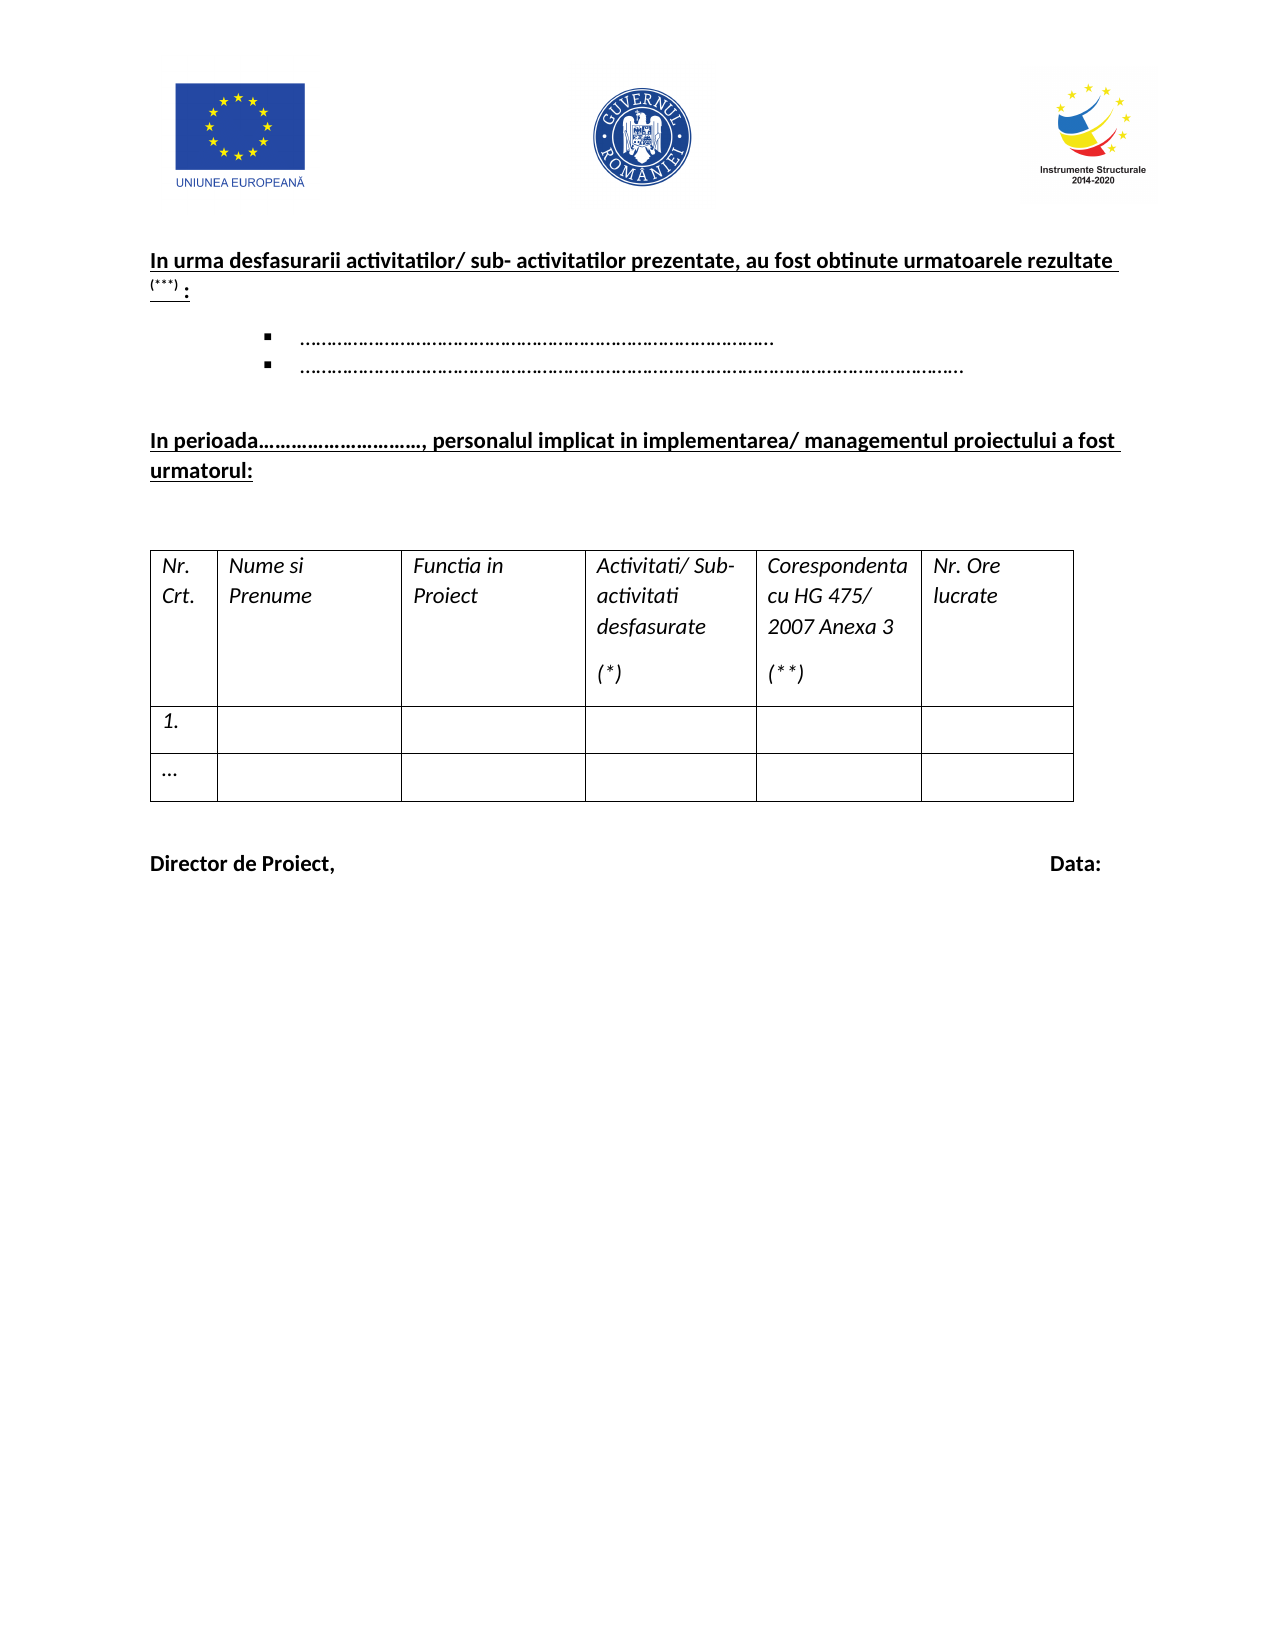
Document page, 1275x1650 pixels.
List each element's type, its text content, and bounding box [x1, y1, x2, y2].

table_header Nr. Crt. [151, 551, 217, 706]
text In perioada…………………………, personalul implicat in implementarea/ managementul proiectului a fost urmatorul: [150, 426, 1125, 485]
picture [1020, 66, 1158, 204]
table_cell [757, 707, 921, 753]
table_header Corespondenta cu HG 475/ 2007 Anexa 3 (**) [757, 551, 921, 706]
text In urma desfasurarii activitatilor/ sub- activitatilor prezentate, au fost obtinute urmatoarele rezultate (***) : [150, 246, 1125, 305]
table_cell [586, 754, 756, 801]
list ……………………………………………………………………………… [262, 323, 1125, 352]
table_header Nume si Prenume [218, 551, 401, 706]
table_cell … [151, 754, 217, 801]
table_header Nr. Ore lucrate [922, 551, 1073, 706]
text Director de Proiect, Data: [150, 849, 1125, 877]
table_cell [402, 707, 585, 753]
table_cell [402, 754, 585, 801]
table_cell [218, 707, 401, 753]
table_cell [218, 754, 401, 801]
table_header Activitati/ Sub-activitati desfasurate (*) [586, 551, 756, 706]
table_cell [586, 707, 756, 753]
table_cell [757, 754, 921, 801]
table_cell [922, 754, 1073, 801]
table_cell 1. [151, 707, 217, 753]
table_header Functia in Proiect [402, 551, 585, 706]
picture [567, 61, 716, 209]
table_cell [922, 707, 1073, 753]
picture [161, 55, 320, 215]
list ……………………………………………………………………………………………………………… [262, 352, 1125, 379]
